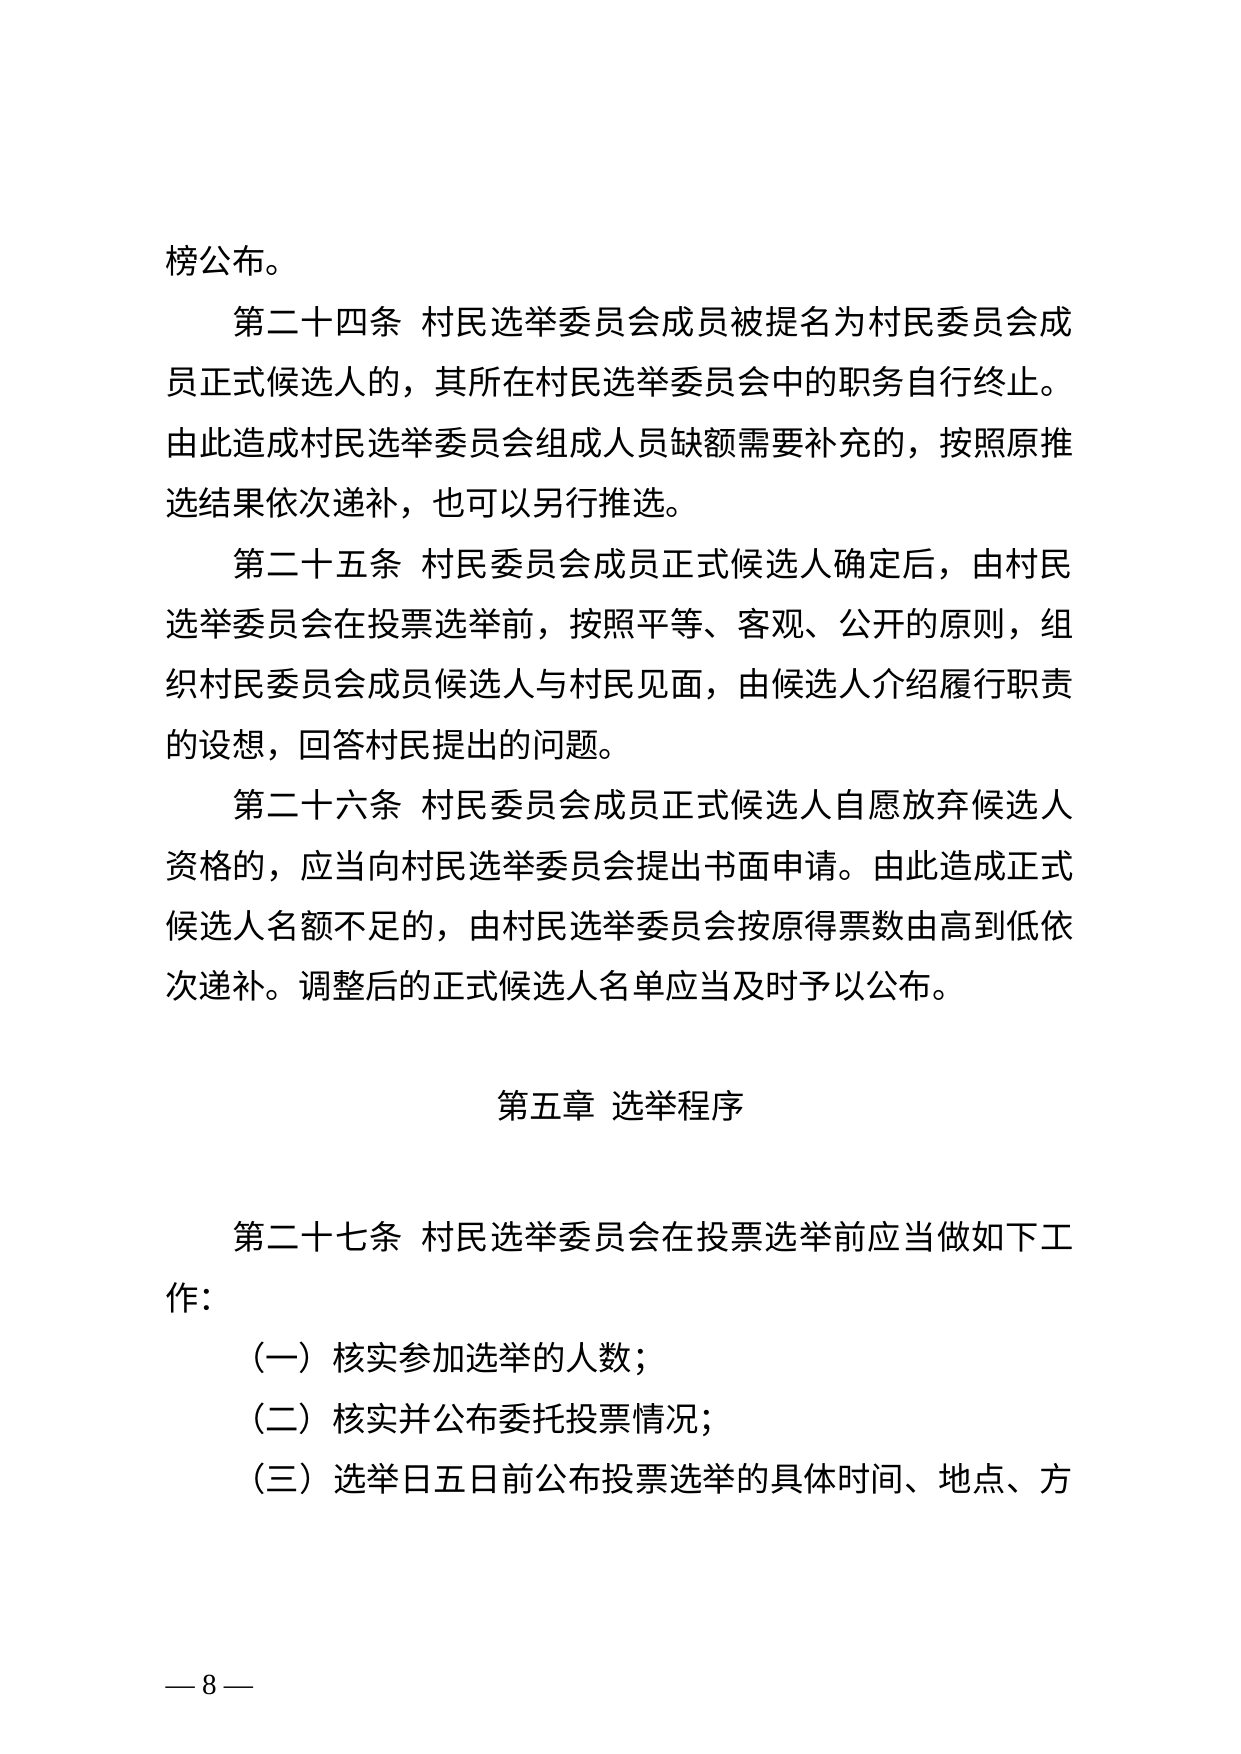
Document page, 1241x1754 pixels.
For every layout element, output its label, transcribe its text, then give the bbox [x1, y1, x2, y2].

text 第二十四条 村民选举委员会成员被提名为村民委员会成员正式候选人的，其所在村民选举委员会中的职务自行终止。由此造成村民选举委员会组成人员缺额需要补充的，按照原推选结果依次递补，也可以另行推选。 [165, 286, 1075, 528]
list 核实参加选举的人数； [165, 1322, 1075, 1383]
text 第二十六条 村民委员会成员正式候选人自愿放弃候选人资格的，应当向村民选举委员会提出书面申请。由此造成正式候选人名额不足的，由村民选举委员会按原得票数由高到低依次递补。调整后的正式候选人名单应当及时予以公布。 [165, 769, 1075, 1011]
text （二）核实并公布委托投票情况； [165, 1383, 1075, 1443]
text 第五章 选举程序 [165, 1071, 1075, 1136]
text 第二十五条 村民委员会成员正式候选人确定后，由村民选举委员会在投票选举前，按照平等、客观、公开的原则，组织村民委员会成员候选人与村民见面，由候选人介绍履行职责的设想，回答村民提出的问题。 [165, 528, 1075, 769]
text 第二十七条 村民选举委员会在投票选举前应当做如下工作： [165, 1201, 1075, 1322]
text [165, 1443, 1075, 1503]
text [165, 226, 1075, 286]
